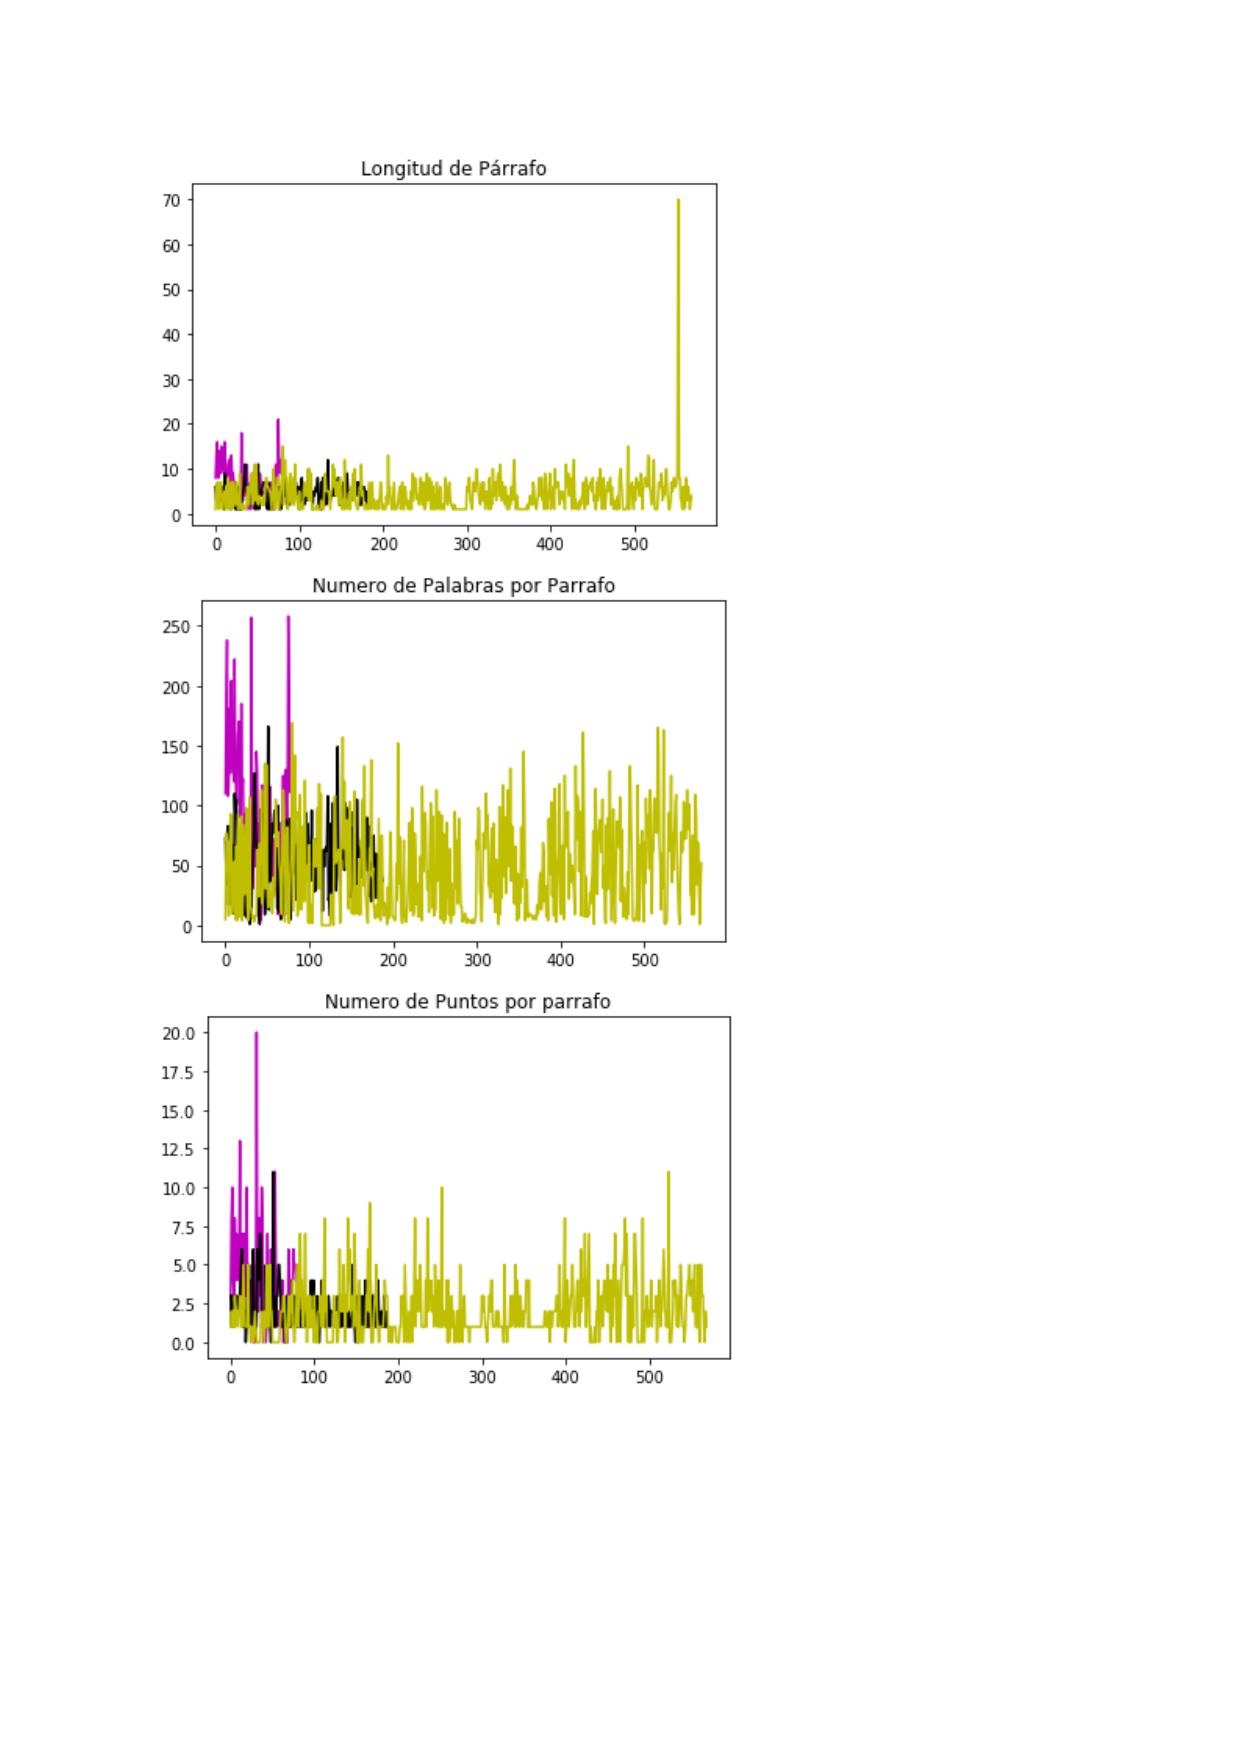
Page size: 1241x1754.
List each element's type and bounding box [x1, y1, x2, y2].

picture [150, 150, 732, 563]
picture [150, 982, 747, 1396]
picture [150, 566, 741, 979]
